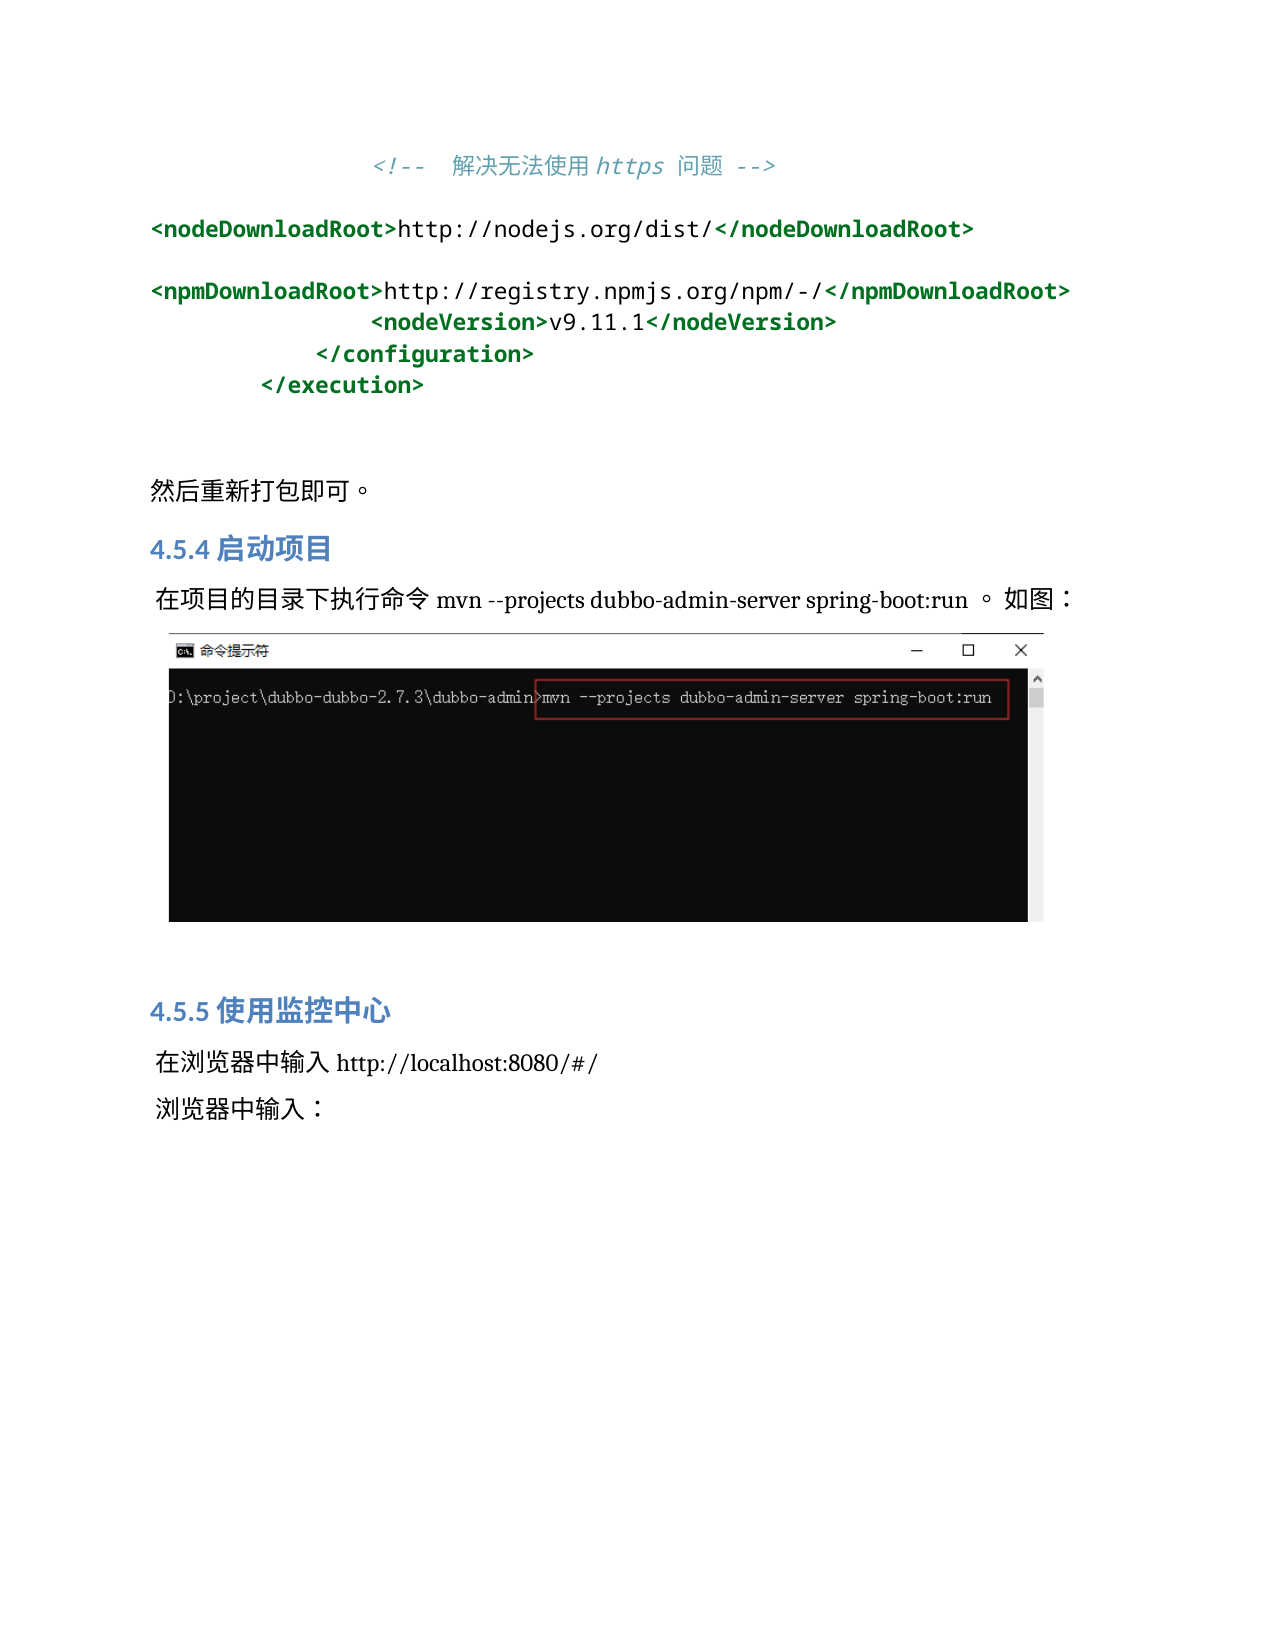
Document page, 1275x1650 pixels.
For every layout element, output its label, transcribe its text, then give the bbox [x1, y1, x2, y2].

subtitle 4.5.5 使用监控中心 [150, 990, 1125, 1030]
text 然后重新打包即可。 [150, 478, 1125, 507]
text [150, 150, 1125, 457]
text 浏览器中输入： [150, 1096, 1125, 1125]
picture [168, 633, 1044, 922]
text 在浏览器中输入 http://localhost:8080/#/ [150, 1049, 1125, 1078]
text 在项目的目录下执行命令 mvn --projects dubbo-admin-server spring-boot:run 。 如图： [150, 586, 1125, 615]
subtitle 4.5.4 启动项目 [150, 528, 1125, 568]
